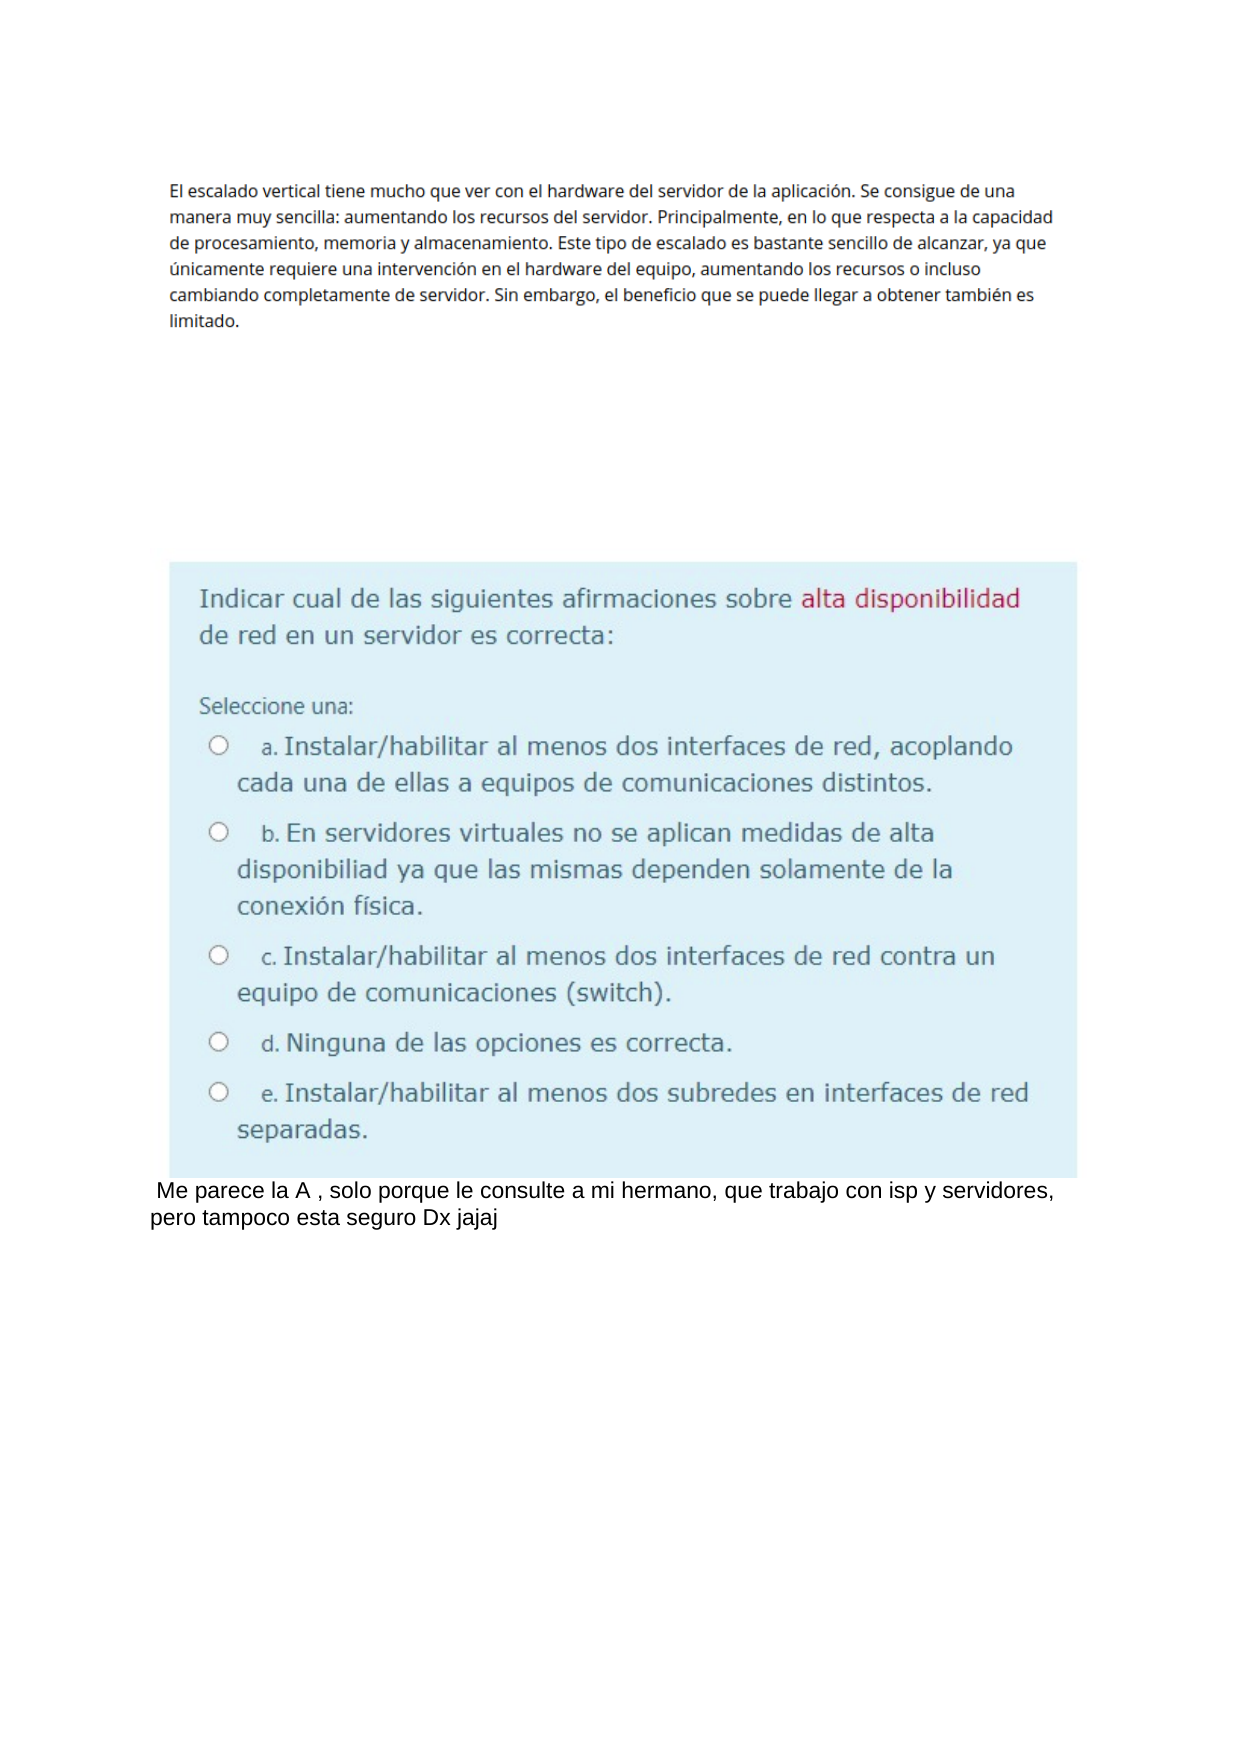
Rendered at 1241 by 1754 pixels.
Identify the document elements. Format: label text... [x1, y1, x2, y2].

picture [150, 167, 1091, 364]
picture [150, 548, 1091, 1178]
text Me parece la A , solo porque le consulte a mi hermano, que trabajo con isp y servidores, pero tampoco esta seguro Dx jajaj [150, 1178, 1090, 1230]
